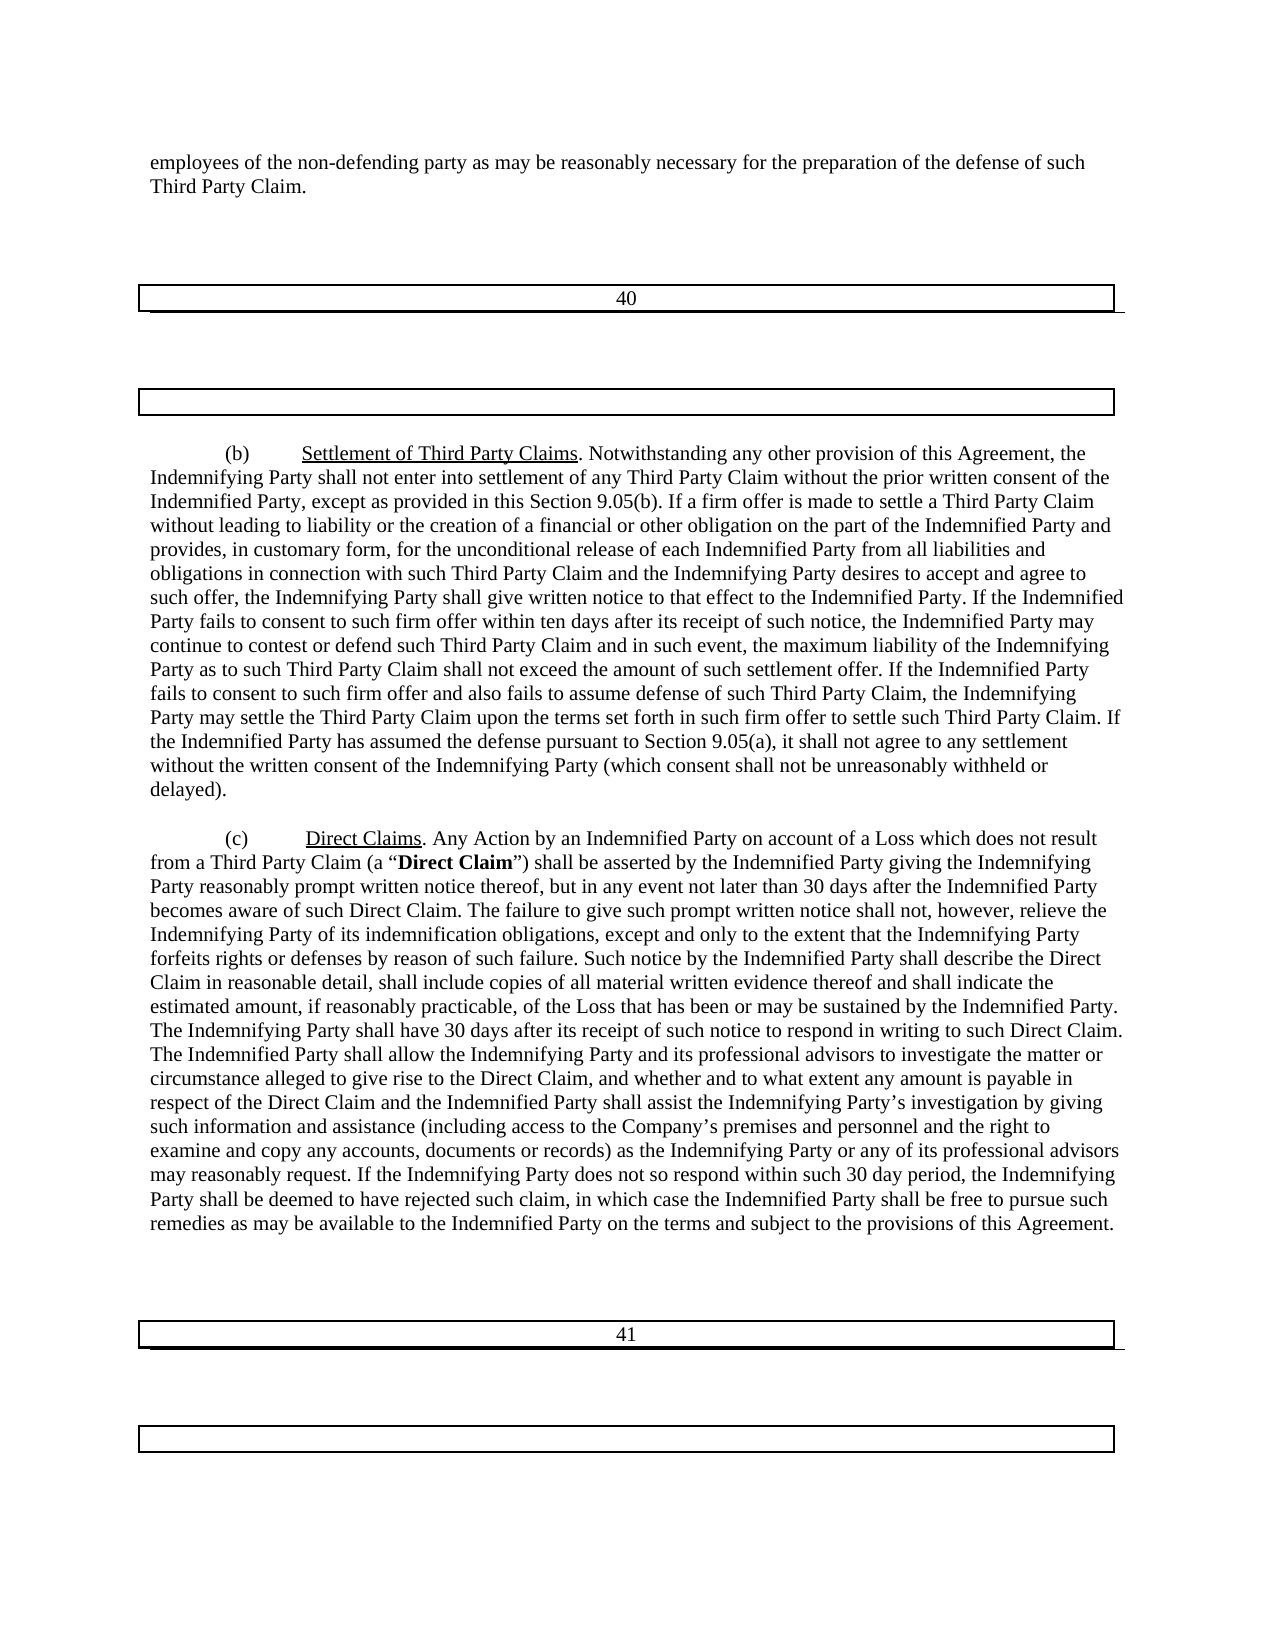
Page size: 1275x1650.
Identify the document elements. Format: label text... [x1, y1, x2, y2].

table_header [140, 390, 1113, 414]
table_header 41 [140, 1322, 1113, 1346]
table_header [140, 1427, 1113, 1451]
text (c) Direct Claims. Any Action by an Indemnified Party on account of a Loss which does not result from a Third Party Claim (a “Direct Claim”) shall be asserted by the Indemnified Party giving the Indemnifying Party reasonably prompt written notice thereof, but in any event not later than 30 days after the Indemnified Party becomes aware of such Direct Claim. The failure to give such prompt written notice shall not, however, relieve the Indemnifying Party of its indemnification obligations, except and only to the extent that the Indemnifying Party forfeits rights or defenses by reason of such failure. Such notice by the Indemnified Party shall describe the Direct Claim in reasonable detail, shall include copies of all material written evidence thereof and shall indicate the estimated amount, if reasonably practicable, of the Loss that has been or may be sustained by the Indemnified Party. The Indemnifying Party shall have 30 days after its receipt of such notice to respond in writing to such Direct Claim. The Indemnified Party shall allow the Indemnifying Party and its professional advisors to investigate the matter or circumstance alleged to give rise to the Direct Claim, and whether and to what extent any amount is payable in respect of the Direct Claim and the Indemnified Party shall assist the Indemnifying Party’s investigation by giving such information and assistance (including access to the Company’s premises and personnel and the right to examine and copy any accounts, documents or records) as the Indemnifying Party or any of its professional advisors may reasonably request. If the Indemnifying Party does not so respond within such 30 day period, the Indemnifying Party shall be deemed to have rejected such claim, in which case the Indemnified Party shall be free to pursue such remedies as may be available to the Indemnified Party on the terms and subject to the provisions of this Agreement. [150, 826, 1125, 1234]
table_header 40 [140, 286, 1113, 310]
text (b) Settlement of Third Party Claims. Notwithstanding any other provision of this Agreement, the Indemnifying Party shall not enter into settlement of any Third Party Claim without the prior written consent of the Indemnified Party, except as provided in this Section 9.05(b). If a firm offer is made to settle a Third Party Claim without leading to liability or the creation of a financial or other obligation on the part of the Indemnified Party and provides, in customary form, for the unconditional release of each Indemnified Party from all liabilities and obligations in connection with such Third Party Claim and the Indemnifying Party desires to accept and agree to such offer, the Indemnifying Party shall give written notice to that effect to the Indemnified Party. If the Indemnified Party fails to consent to such firm offer within ten days after its receipt of such notice, the Indemnified Party may continue to contest or defend such Third Party Claim and in such event, the maximum liability of the Indemnifying Party as to such Third Party Claim shall not exceed the amount of such settlement offer. If the Indemnified Party fails to consent to such firm offer and also fails to assume defense of such Third Party Claim, the Indemnifying Party may settle the Third Party Claim upon the terms set forth in such firm offer to settle such Third Party Claim. If the Indemnified Party has assumed the defense pursuant to Section 9.05(a), it shall not agree to any settlement without the written consent of the Indemnifying Party (which consent shall not be unreasonably withheld or delayed). [150, 441, 1125, 801]
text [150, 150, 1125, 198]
